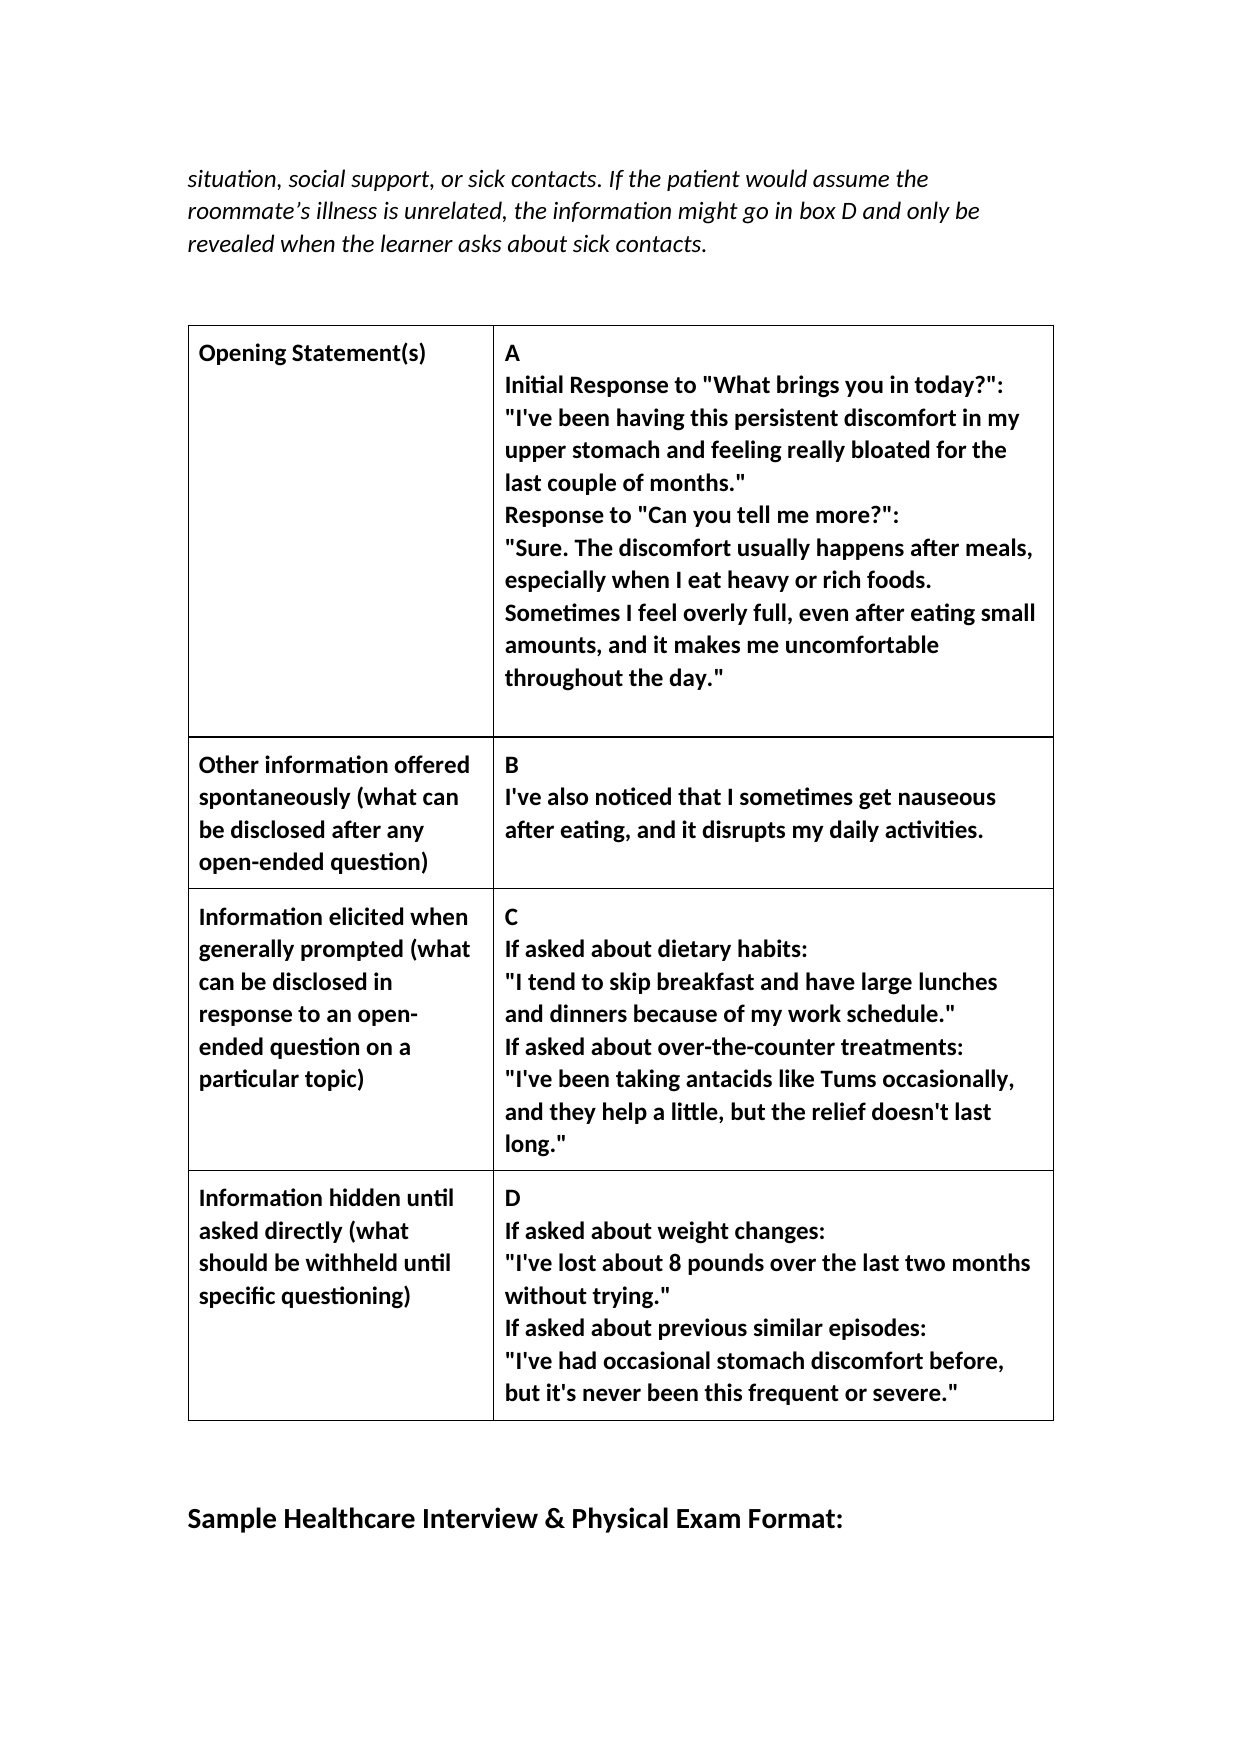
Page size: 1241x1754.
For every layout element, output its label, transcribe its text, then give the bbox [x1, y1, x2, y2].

table_cell B I've also noticed that I sometimes get nauseous after eating, and it disrupts my daily activities. [494, 738, 1053, 888]
table_cell D If asked about weight changes: "I've lost about 8 pounds over the last two months without trying." If asked about previous similar episodes: "I've had occasional stomach discomfort before, but it's never been this frequent or severe." [494, 1171, 1053, 1419]
text Sample Healthcare Interview & Physical Exam Format: [187, 1486, 1053, 1551]
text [187, 162, 1053, 259]
table_header Opening Statement(s) [189, 326, 493, 736]
table_header A Initial Response to "What brings you in today?": "I've been having this persistent discomfort in my upper stomach and feeling really bloated for the last couple of months." Response to "Can you tell me more?": "Sure. The discomfort usually happens after meals, especially when I eat heavy or rich foods. Sometimes I feel overly full, even after eating small amounts, and it makes me uncomfortable throughout the day." [494, 326, 1053, 736]
table_cell Other information offered spontaneously (what can be disclosed after any open-ended question) [189, 738, 493, 888]
table_cell Information hidden until asked directly (what should be withheld until specific questioning) [189, 1171, 493, 1419]
table_cell Information elicited when generally prompted (what can be disclosed in response to an open-ended question on a particular topic) [189, 889, 493, 1170]
table_cell C If asked about dietary habits: "I tend to skip breakfast and have large lunches and dinners because of my work schedule." If asked about over-the-counter treatments: "I've been taking antacids like Tums occasionally, and they help a little, but the relief doesn't last long." [494, 889, 1053, 1170]
